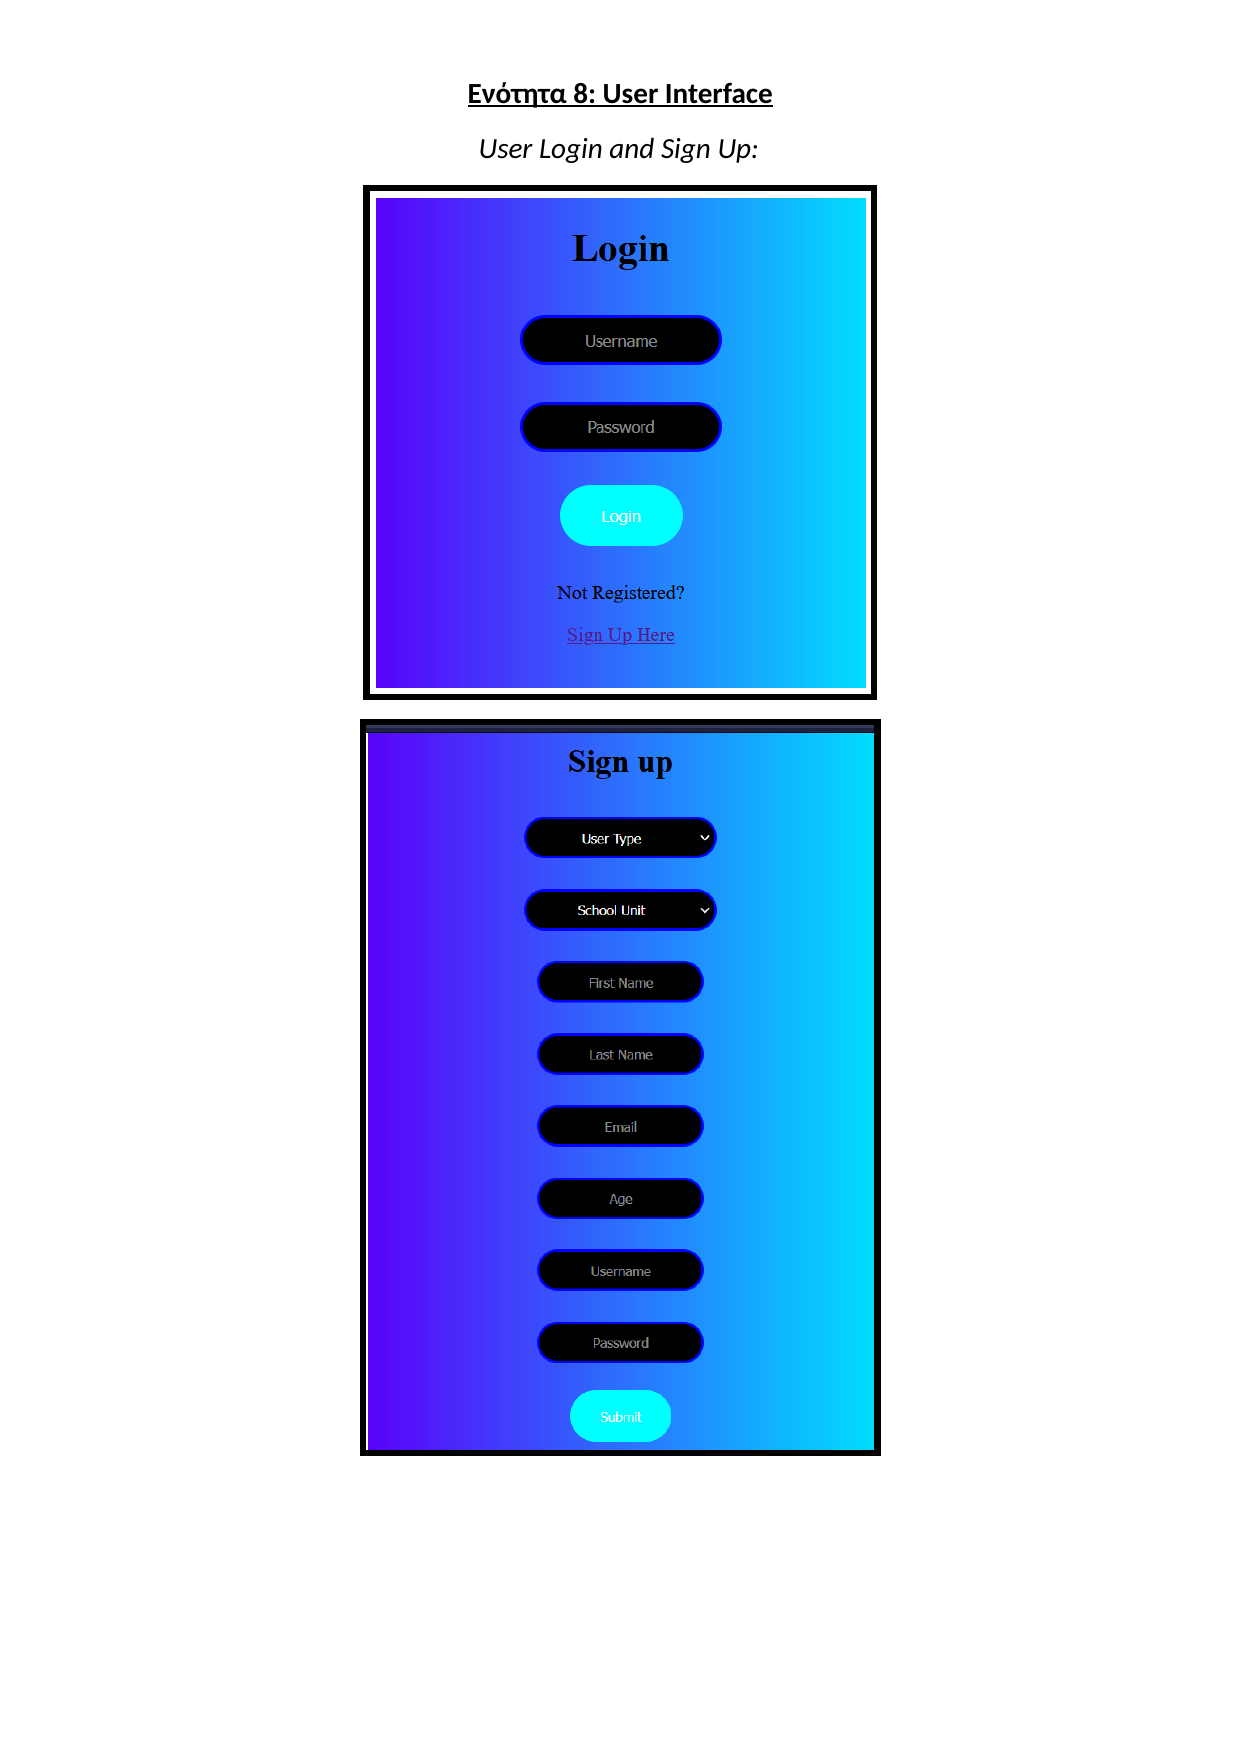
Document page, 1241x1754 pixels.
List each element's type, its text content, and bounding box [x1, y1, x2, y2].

picture [370, 191, 871, 694]
text Ενότητα 8: User Interface [75, 75, 1165, 111]
text User Login and Sign Up: [75, 130, 1165, 166]
picture [366, 725, 874, 1450]
